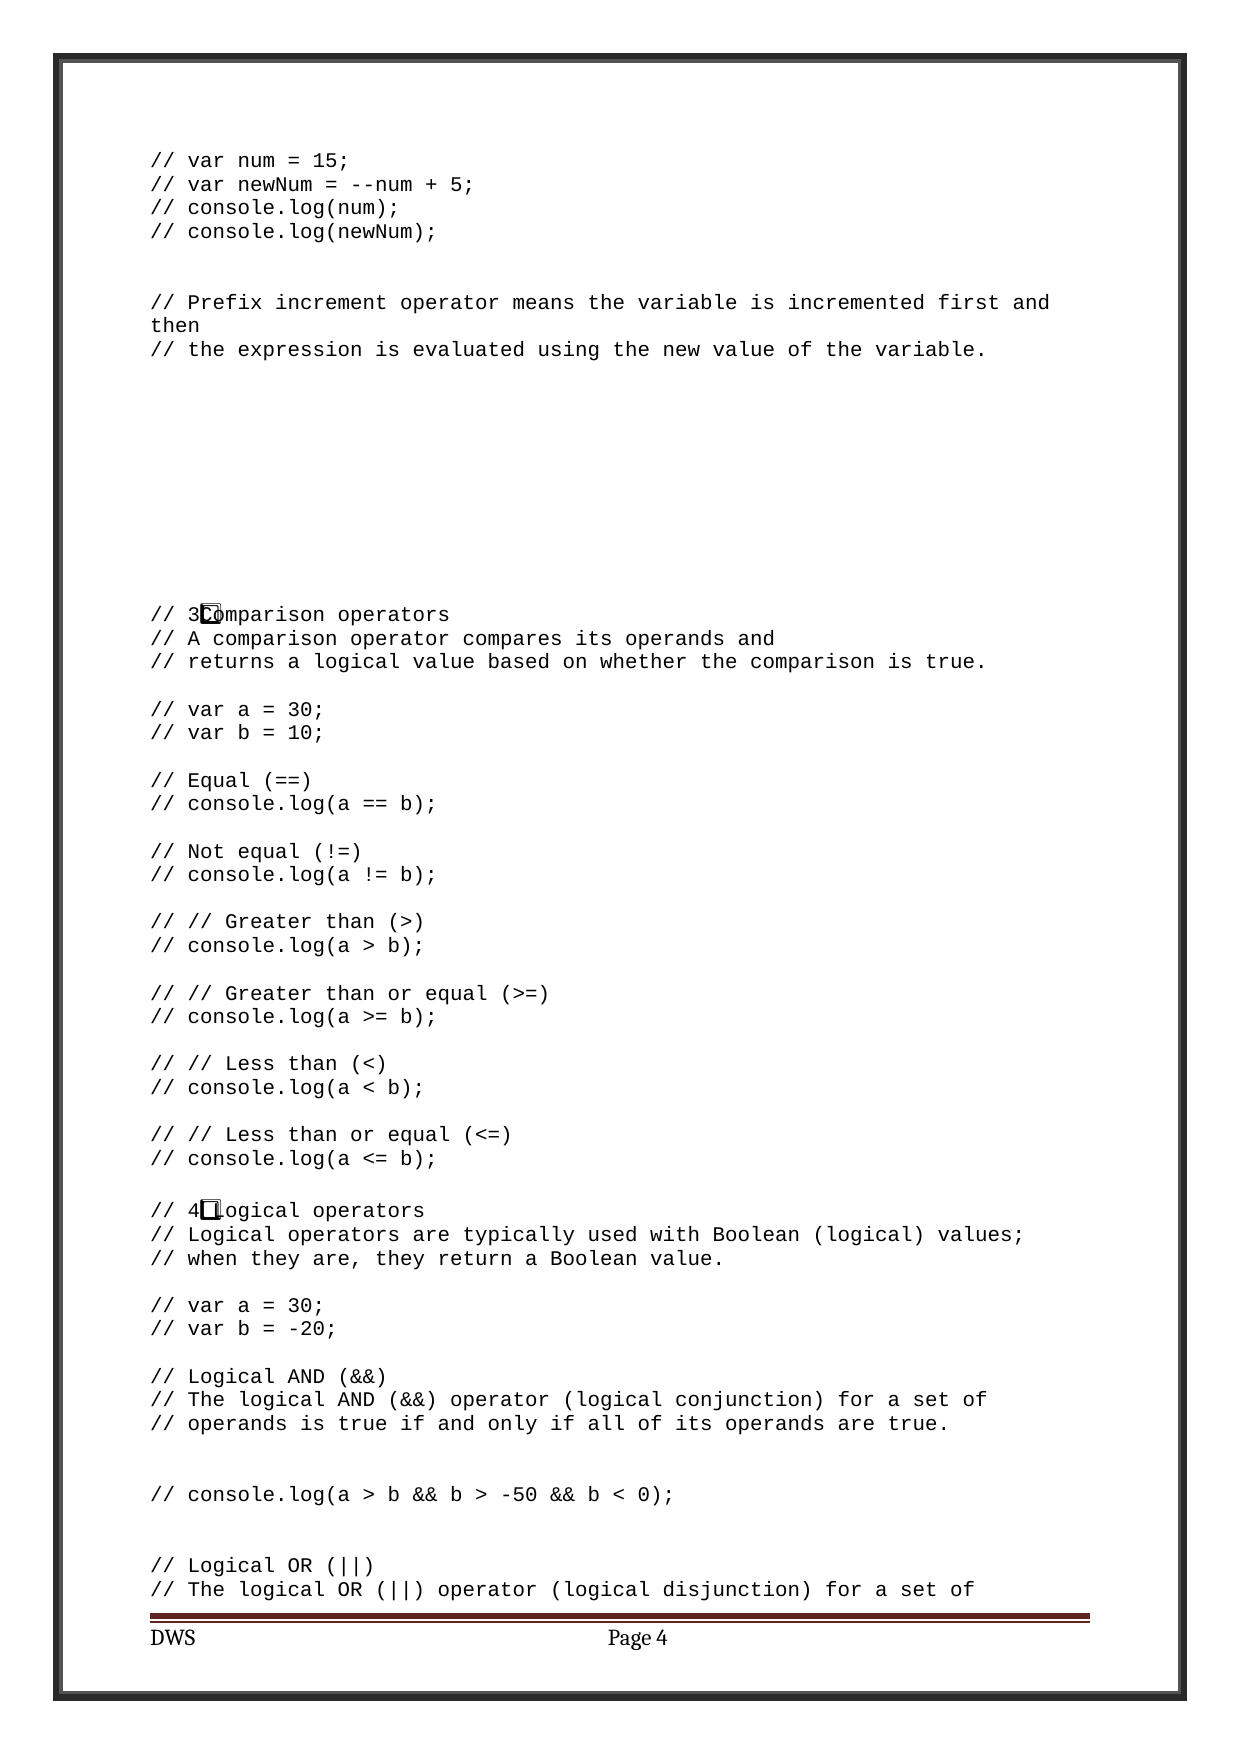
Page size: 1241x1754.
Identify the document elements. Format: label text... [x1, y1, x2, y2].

text // the expression is evaluated using the new value of the variable. [150, 339, 1090, 363]
text // Logical operators are typically used with Boolean (logical) values; [150, 1224, 1090, 1247]
text // console.log(a <= b); [150, 1148, 1090, 1172]
text // A comparison operator compares its operands and [150, 628, 1090, 651]
text // var newNum = --num + 5; [150, 174, 1090, 197]
text // returns a logical value based on whether the comparison is true. [150, 651, 1090, 675]
text // console.log(a > b && b > -50 && b < 0); [150, 1484, 1090, 1508]
text // The logical AND (&&) operator (logical conjunction) for a set of [150, 1389, 1090, 1413]
text // console.log(num); [150, 197, 1090, 221]
text // console.log(newNum); [150, 221, 1090, 244]
text // var num = 15; [150, 150, 1090, 174]
text // // Less than or equal (<=) [150, 1124, 1090, 1148]
text // 4️⃣ Logical operators [150, 1195, 1090, 1224]
text // var b = 10; [150, 722, 1090, 746]
text // console.log(a > b); [150, 935, 1090, 959]
text // var b = -20; [150, 1318, 1090, 1342]
text // var a = 30; [150, 1295, 1090, 1318]
text // // Greater than or equal (>=) [150, 982, 1090, 1006]
text // The logical OR (||) operator (logical disjunction) for a set of [150, 1578, 1090, 1602]
text // Equal (==) [150, 770, 1090, 793]
text // Prefix increment operator means the variable is incremented first and then [150, 292, 1090, 339]
text // // Greater than (>) [150, 912, 1090, 935]
text // Logical AND (&&) [150, 1366, 1090, 1389]
text // var a = 30; [150, 699, 1090, 722]
text // Logical OR (||) [150, 1555, 1090, 1578]
text // when they are, they return a Boolean value. [150, 1247, 1090, 1271]
text // console.log(a != b); [150, 864, 1090, 888]
text // console.log(a == b); [150, 793, 1090, 817]
text // console.log(a >= b); [150, 1006, 1090, 1030]
text // 3️⃣Comparison operators [150, 599, 1090, 628]
text // console.log(a < b); [150, 1077, 1090, 1101]
text // operands is true if and only if all of its operands are true. [150, 1413, 1090, 1437]
text // Not equal (!=) [150, 841, 1090, 864]
text // // Less than (<) [150, 1053, 1090, 1077]
